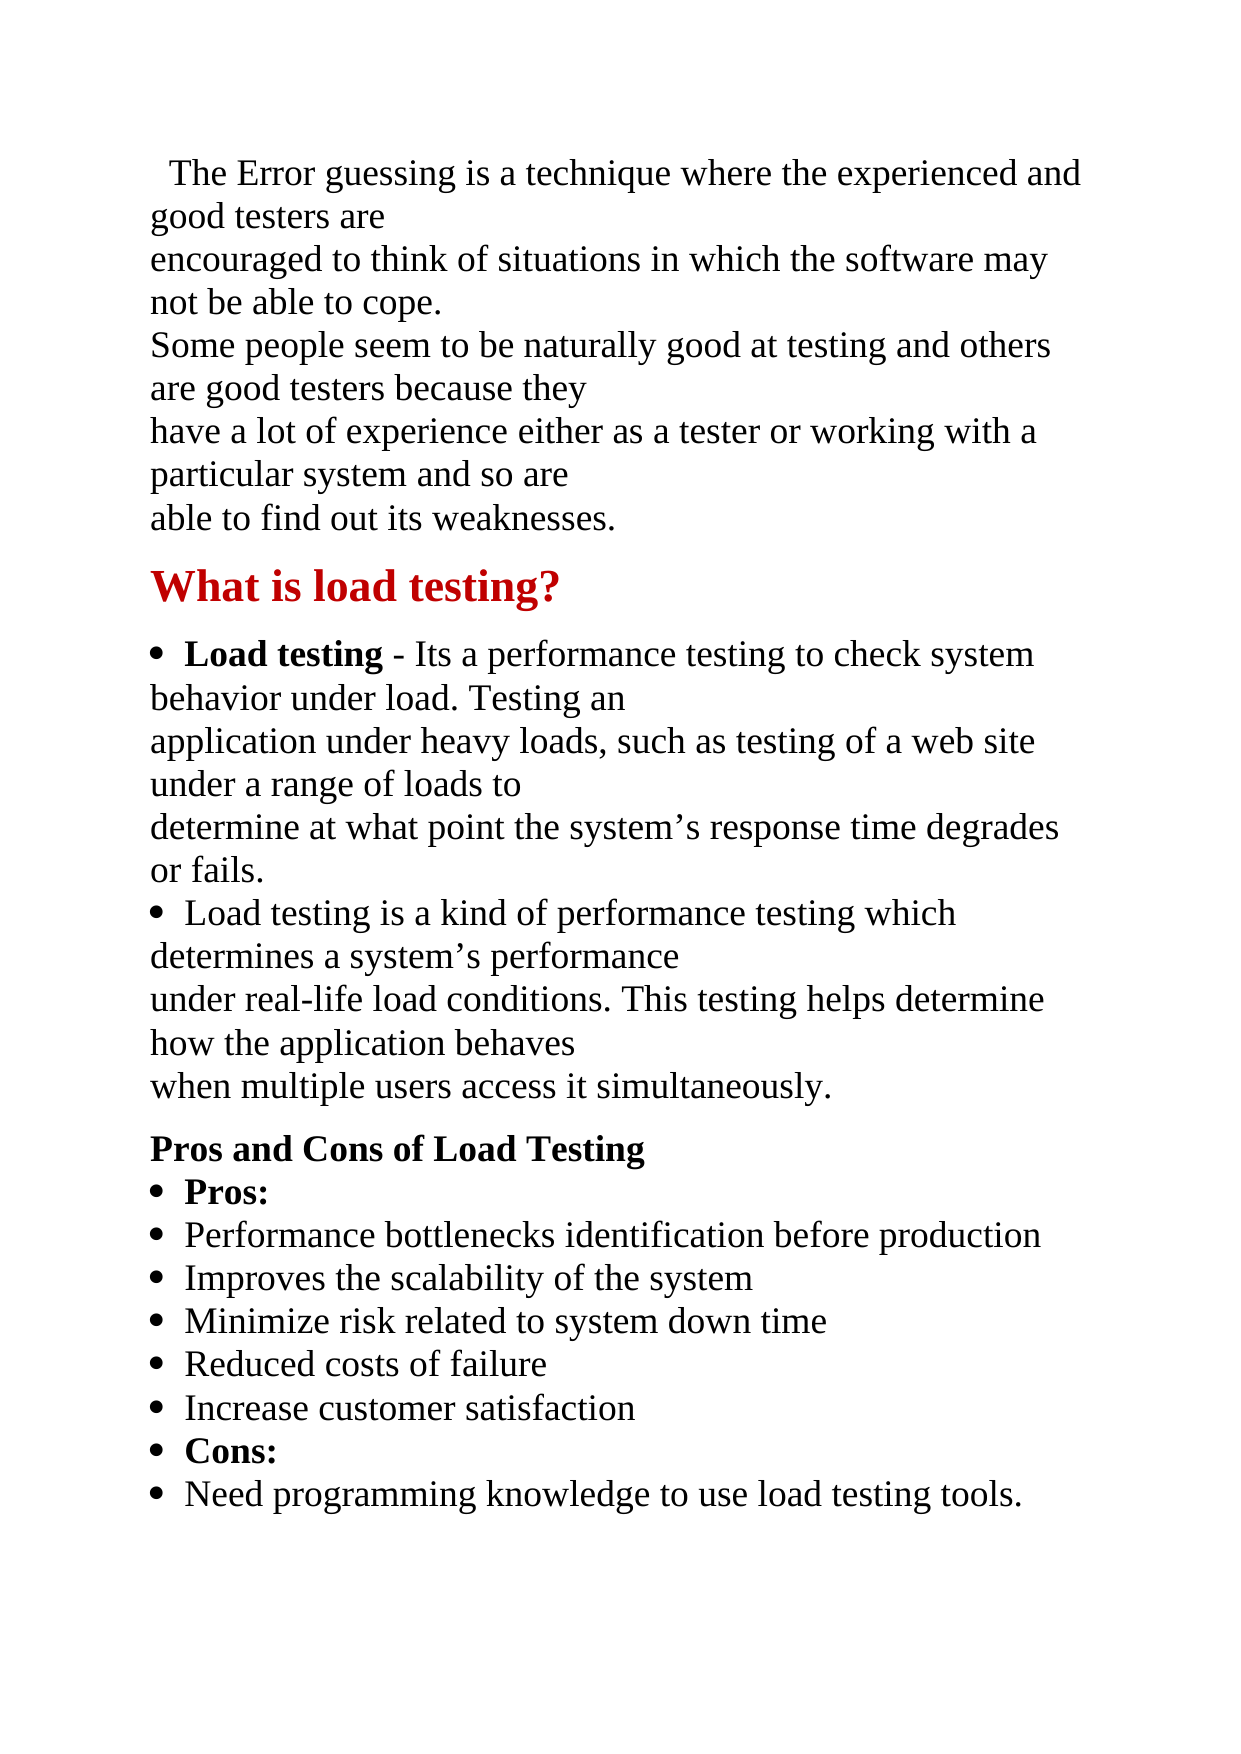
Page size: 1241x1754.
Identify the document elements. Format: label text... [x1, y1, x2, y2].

text determine at what point the system’s response time degrades or fails. [150, 804, 1090, 891]
text Performance bottlenecks identification before production [150, 1212, 1090, 1256]
text able to find out its weaknesses. [150, 495, 1090, 538]
text Increase customer satisfaction [150, 1385, 1090, 1428]
text Pros and Cons of Load Testing [150, 1126, 1090, 1169]
text Reduced costs of failure [150, 1342, 1090, 1385]
text have a lot of experience either as a tester or working with a particular system and so are [150, 409, 1090, 495]
text Load testing is a kind of performance testing which determines a system’s performance [150, 891, 1090, 977]
text Improves the scalability of the system [150, 1256, 1090, 1299]
text Pros: [150, 1169, 1090, 1212]
text Need programming knowledge to use load testing tools. [150, 1471, 1090, 1514]
text Minimize risk related to system down time [150, 1299, 1090, 1342]
text encouraged to think of situations in which the software may not be able to cope. [150, 236, 1090, 322]
text What is load testing? [150, 558, 1090, 611]
text The Error guessing is a technique where the experienced and good testers are [150, 150, 1090, 236]
text when multiple users access it simultaneously. [150, 1063, 1090, 1106]
text under real-life load conditions. This testing helps determine how the application behaves [150, 977, 1090, 1063]
text Load testing - Its a performance testing to check system behavior under load. Testing an [150, 632, 1090, 718]
text application under heavy loads, such as testing of a web site under a range of loads to [150, 718, 1090, 804]
text Some people seem to be naturally good at testing and others are good testers because they [150, 322, 1090, 409]
text Cons: [150, 1428, 1090, 1471]
